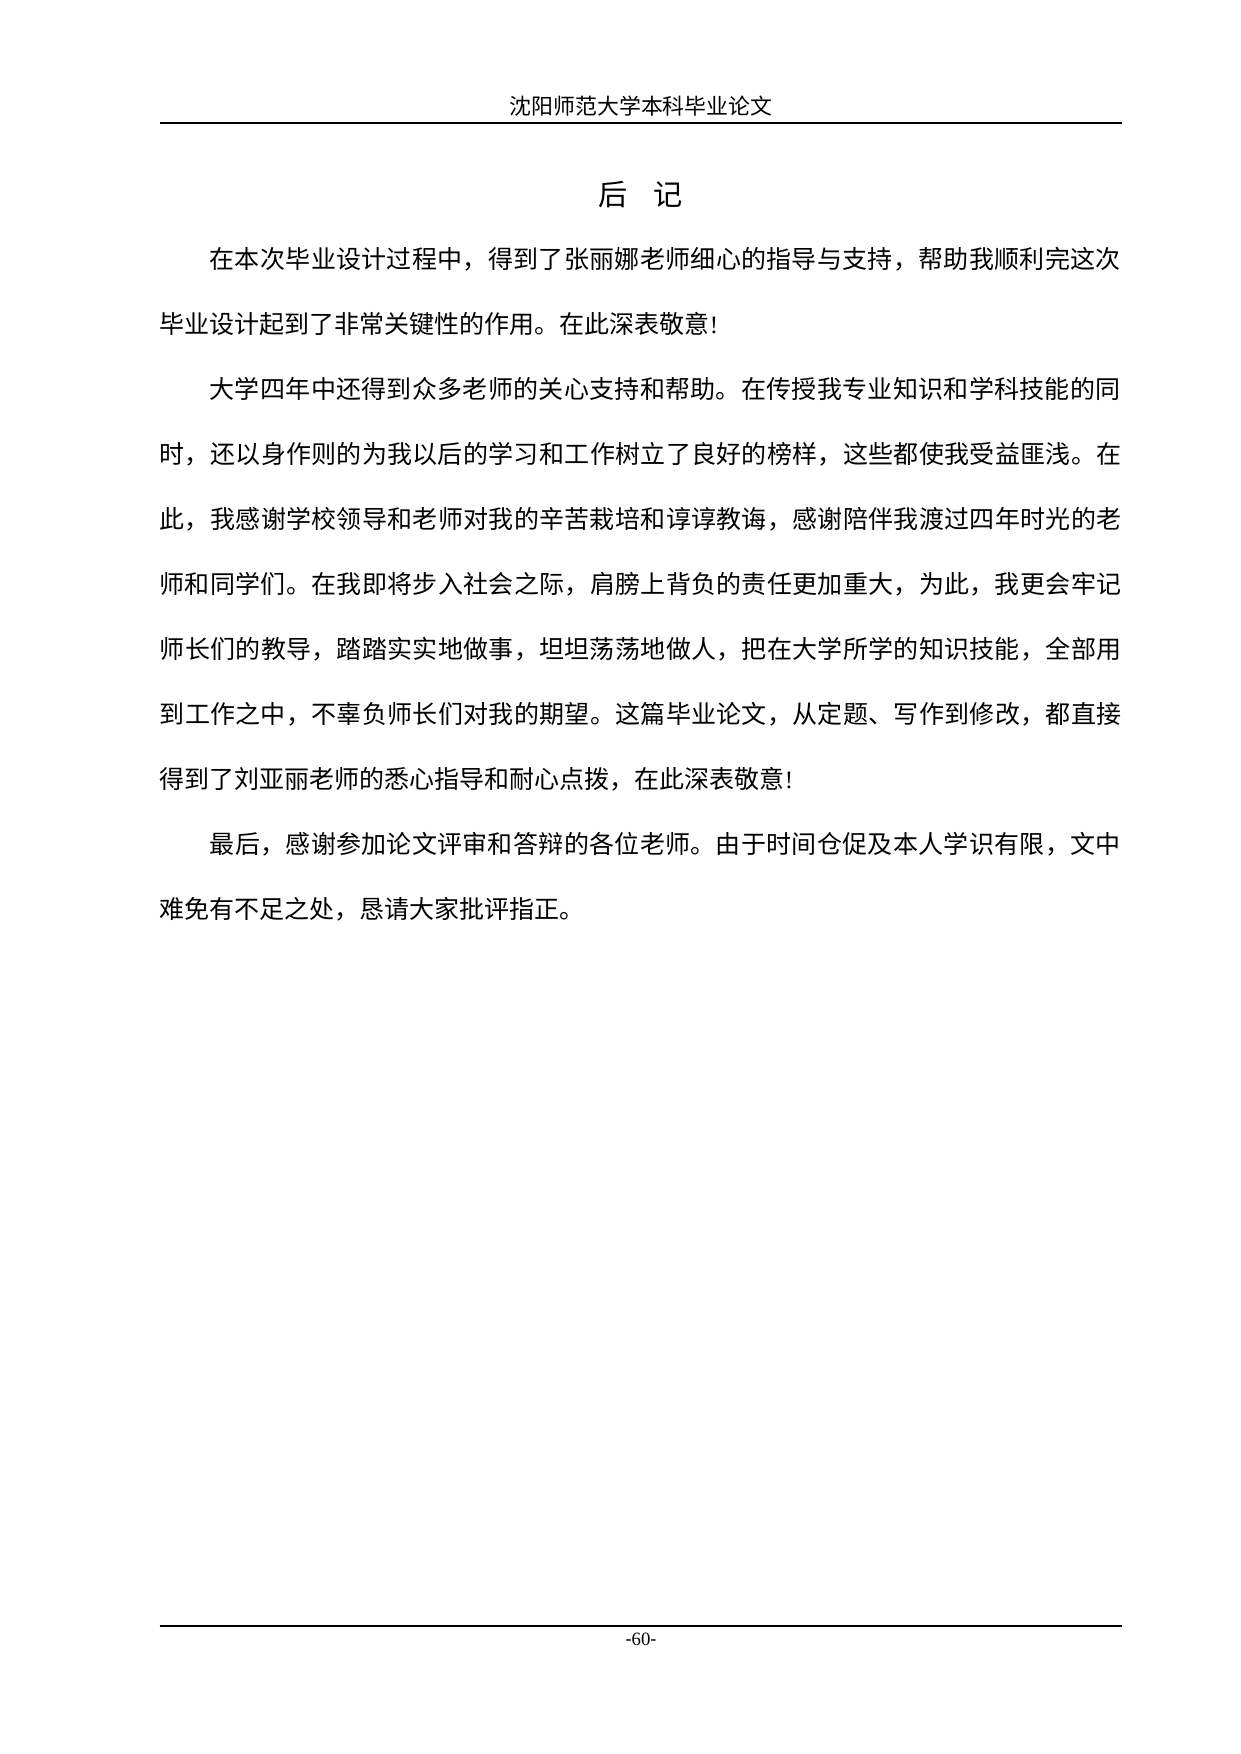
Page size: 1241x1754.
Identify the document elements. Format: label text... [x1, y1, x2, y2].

text 最后，感谢参加论文评审和答辩的各位老师。由于时间仓促及本人学识有限，文中难免有不足之处，恳请大家批评指正。 [159, 810, 1122, 940]
text 大学四年中还得到众多老师的关心支持和帮助。在传授我专业知识和学科技能的同时，还以身作则的为我以后的学习和工作树立了良好的榜样，这些都使我受益匪浅。在此，我感谢学校领导和老师对我的辛苦栽培和谆谆教诲，感谢陪伴我渡过四年时光的老师和同学们。在我即将步入社会之际，肩膀上背负的责任更加重大，为此，我更会牢记师长们的教导，踏踏实实地做事，坦坦荡荡地做人，把在大学所学的知识技能，全部用到工作之中，不辜负师长们对我的期望。这篇毕业论文，从定题、写作到修改，都直接得到了刘亚丽老师的悉心指导和耐心点拨，在此深表敬意! [159, 355, 1122, 810]
subtitle 后 记 [159, 160, 1122, 225]
text 在本次毕业设计过程中，得到了张丽娜老师细心的指导与支持，帮助我顺利完这次毕业设计起到了非常关键性的作用。在此深表敬意! [159, 225, 1122, 355]
